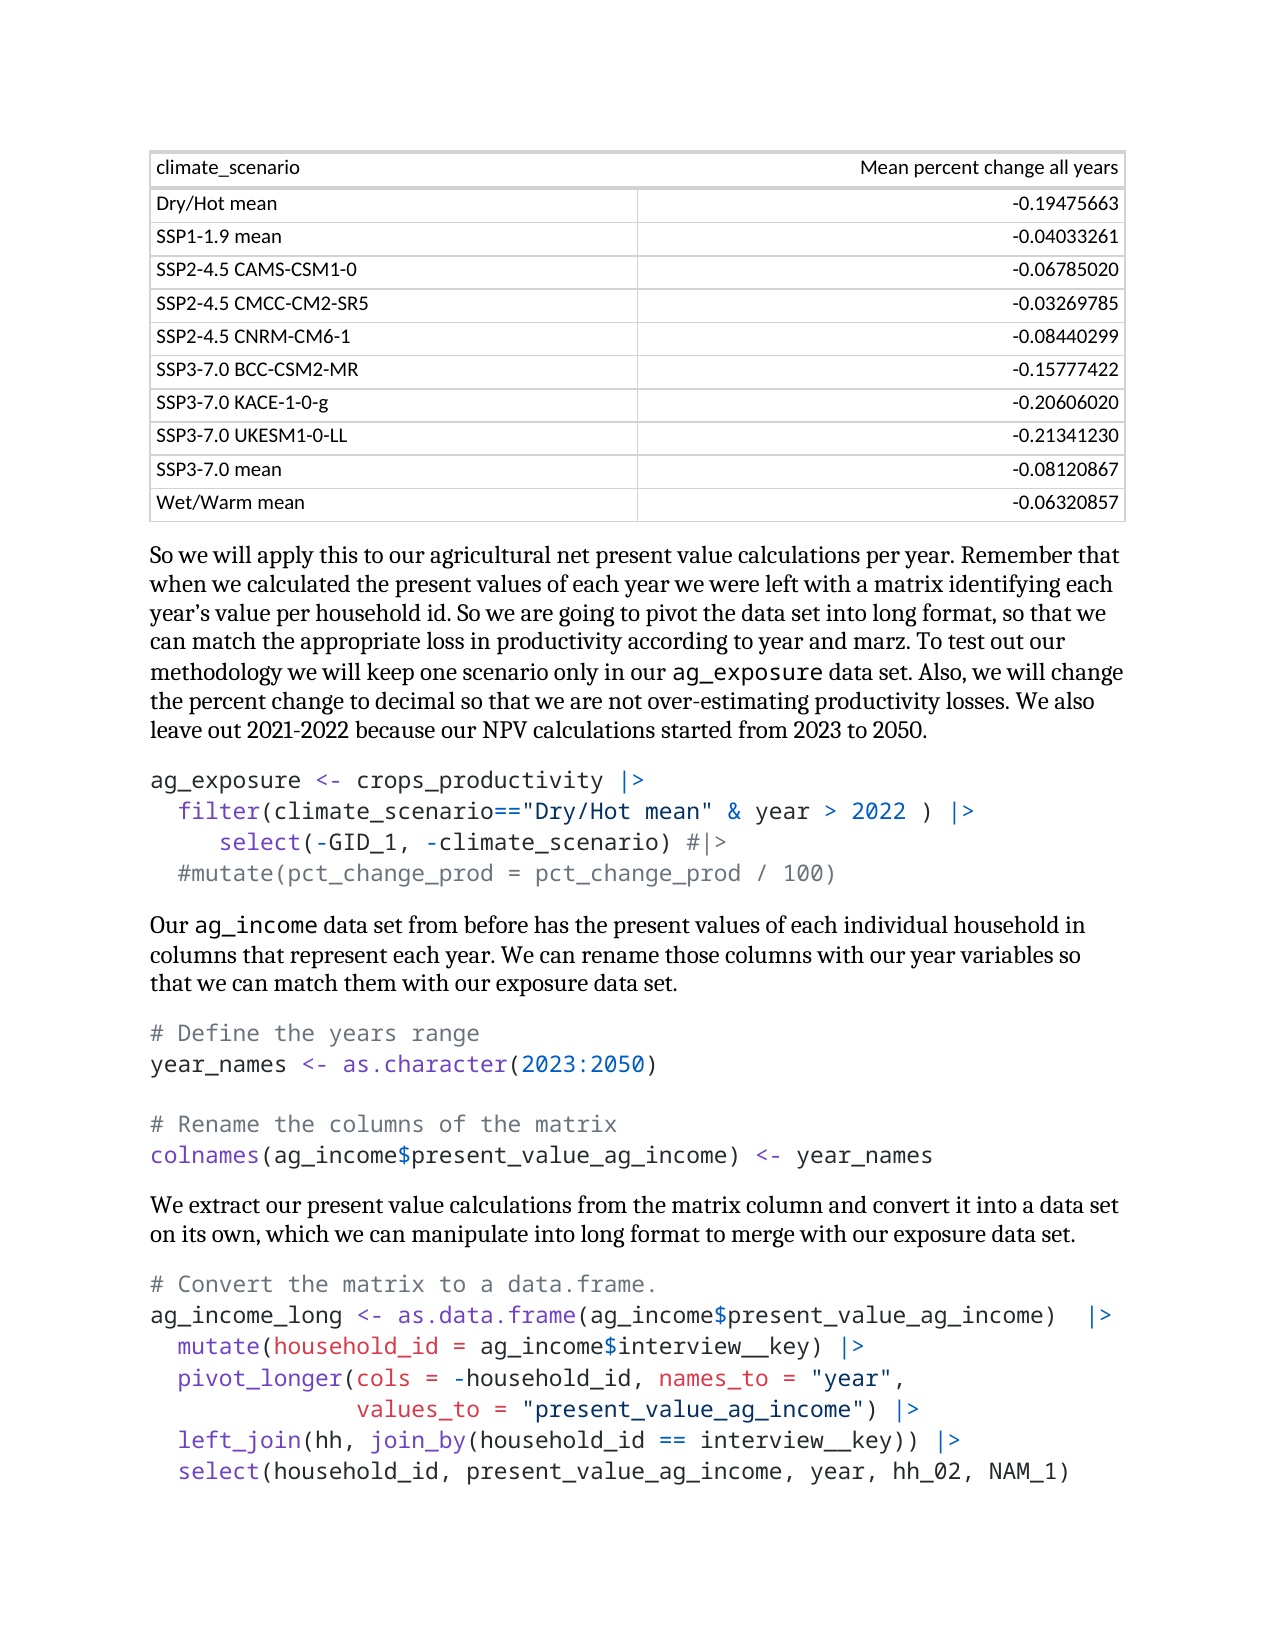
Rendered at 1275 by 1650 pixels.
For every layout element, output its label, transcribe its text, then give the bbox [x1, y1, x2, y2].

table_cell -0.19475663 [638, 190, 1124, 222]
text Our ag_income data set from before has the present values of each individual household in columns that represent each year. We can rename those columns with our year variables so that we can match them with our exposure data set. [150, 909, 1125, 998]
table_cell SSP2-4.5 CNRM-CM6-1 [151, 323, 637, 354]
table_cell -0.06320857 [638, 489, 1124, 521]
table_cell SSP2-4.5 CMCC-CM2-SR5 [151, 290, 637, 321]
table_cell -0.03269785 [638, 290, 1124, 321]
table_cell -0.20606020 [638, 390, 1124, 421]
table_cell -0.15777422 [638, 356, 1124, 388]
table_cell SSP1-1.9 mean [151, 223, 637, 255]
table_cell SSP3-7.0 mean [151, 456, 637, 487]
text So we will apply this to our agricultural net present value calculations per year. Remember that when we calculated the present values of each year we were left with a matrix identifying each year’s value per household id. So we are going to pivot the data set into long format, so that we can match the appropriate loss in productivity according to year and marz. To test out our methodology we will keep one scenario only in our ag_exposure data set. Also, we will change the percent change to decimal so that we are not over-estimating productivity losses. We also leave out 2021-2022 because our NPV calculations started from 2023 to 2050. [150, 541, 1125, 745]
table_cell -0.06785020 [638, 257, 1124, 288]
table_cell SSP3-7.0 BCC-CSM2-MR [151, 356, 637, 388]
table_cell Wet/Warm mean [151, 489, 637, 521]
text ag_exposure <- crops_productivity |> filter(climate_scenario=="Dry/Hot mean" & year > 2022 ) |> select(-GID_1, -climate_scenario) #|> #mutate(pct_change_prod = pct_change_prod / 100) [150, 763, 1125, 888]
text We extract our present value calculations from the matrix column and convert it into a data set on its own, which we can manipulate into long format to merge with our exposure data set. [150, 1191, 1125, 1249]
table_cell SSP3-7.0 KACE-1-0-g [151, 390, 637, 421]
table_cell -0.04033261 [638, 223, 1124, 255]
table_header Mean percent change all years [638, 154, 1124, 186]
table_cell -0.08120867 [638, 456, 1124, 487]
table_cell SSP2-4.5 CAMS-CSM1-0 [151, 257, 637, 288]
table_cell SSP3-7.0 UKESM1-0-LL [151, 423, 637, 454]
table_cell -0.21341230 [638, 423, 1124, 454]
table_header climate_scenario [151, 154, 637, 186]
table_cell Dry/Hot mean [151, 190, 637, 222]
table_cell -0.08440299 [638, 323, 1124, 354]
text # Define the years range year_names <- as.character(2023:2050) # Rename the columns of the matrix colnames(ag_income$present_value_ag_income) <- year_names [150, 1017, 1125, 1171]
